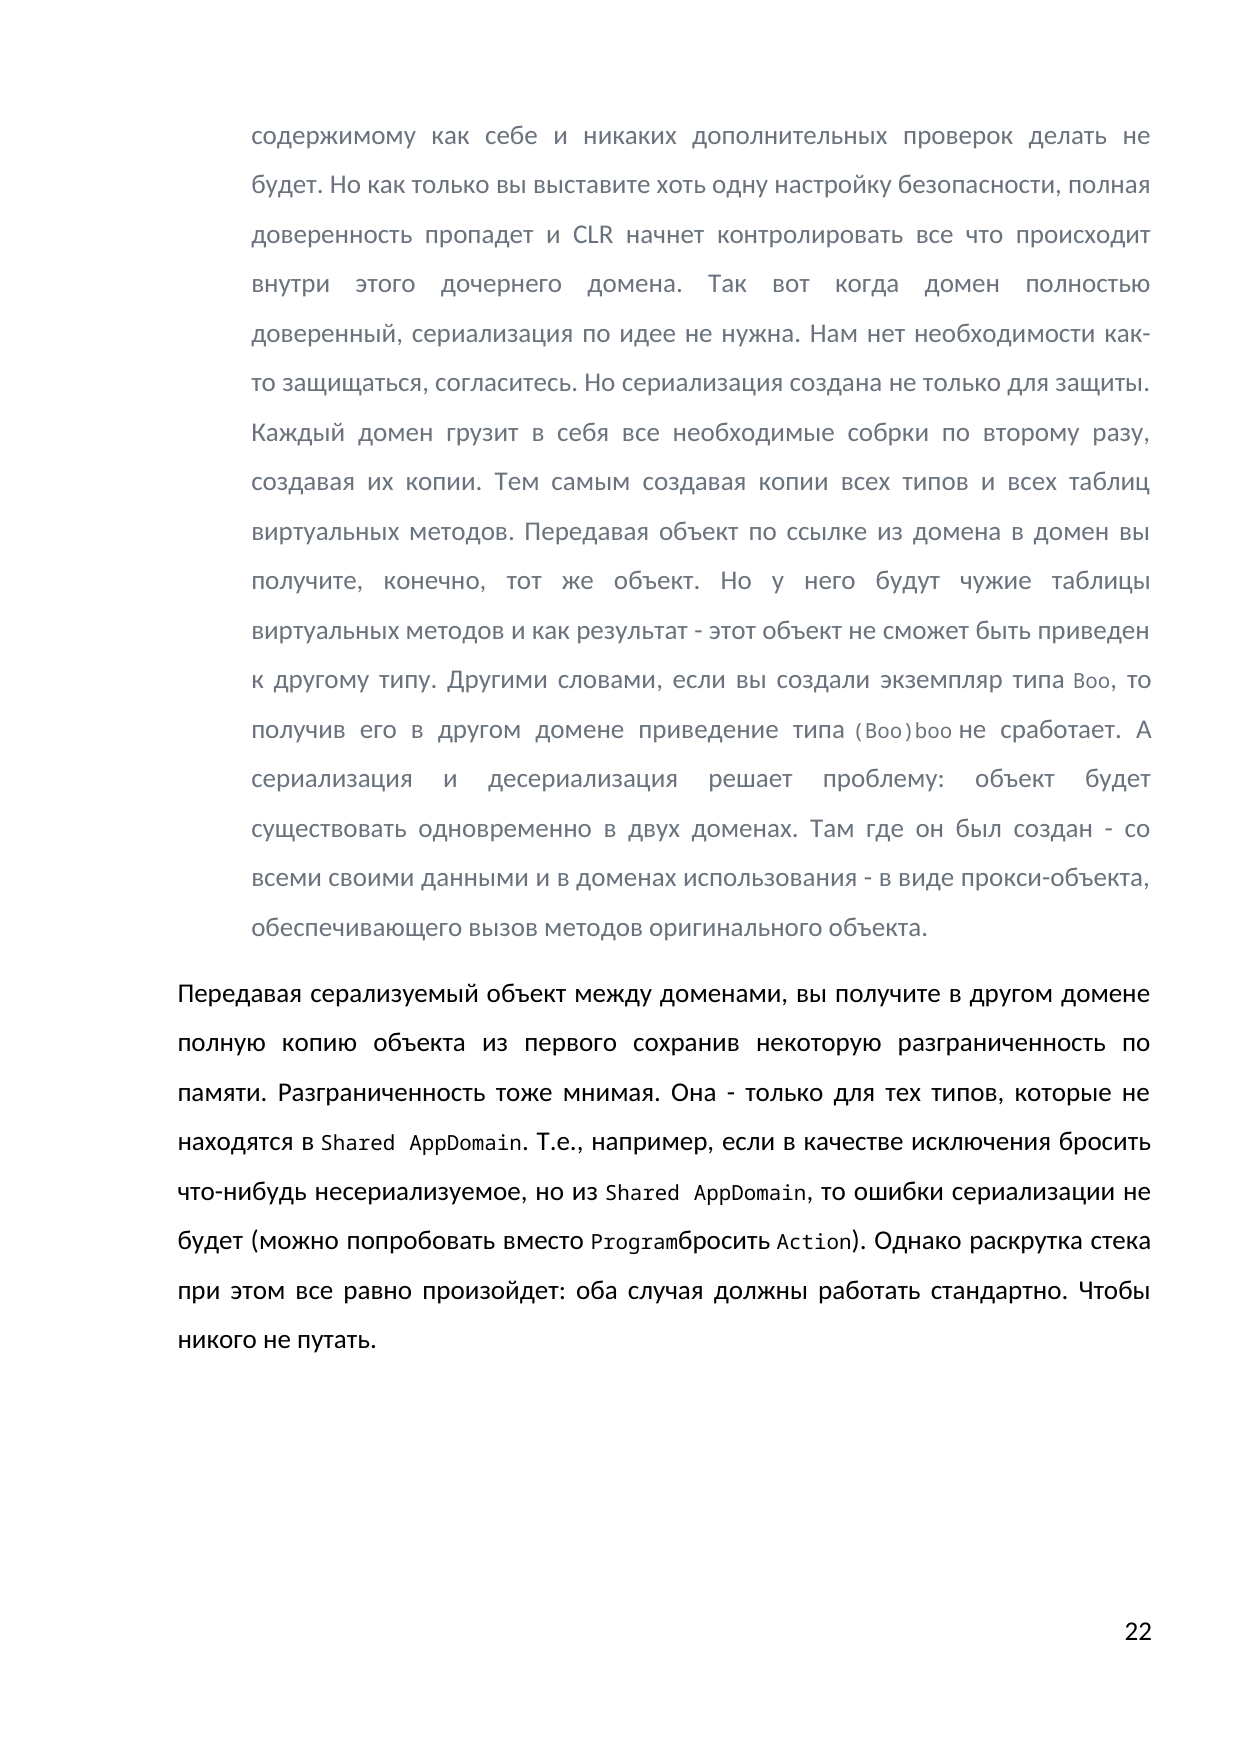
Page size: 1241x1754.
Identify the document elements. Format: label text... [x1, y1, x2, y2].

text Передавая серализуемый объект между доменами, вы получите в другом домене полную копию объекта из первого сохранив некоторую разграниченность по памяти. Разграниченность тоже мнимая. Она - только для тех типов, которые не находятся в Shared AppDomain. Т.е., например, если в качестве исключения бросить что-нибудь несериализуемое, но из Shared AppDomain, то ошибки сериализации не будет (можно попробовать вместо Programбросить Action). Однако раскрутка стека при этом все равно произойдет: оба случая должны работать стандартно. Чтобы никого не путать. [177, 976, 1152, 1355]
